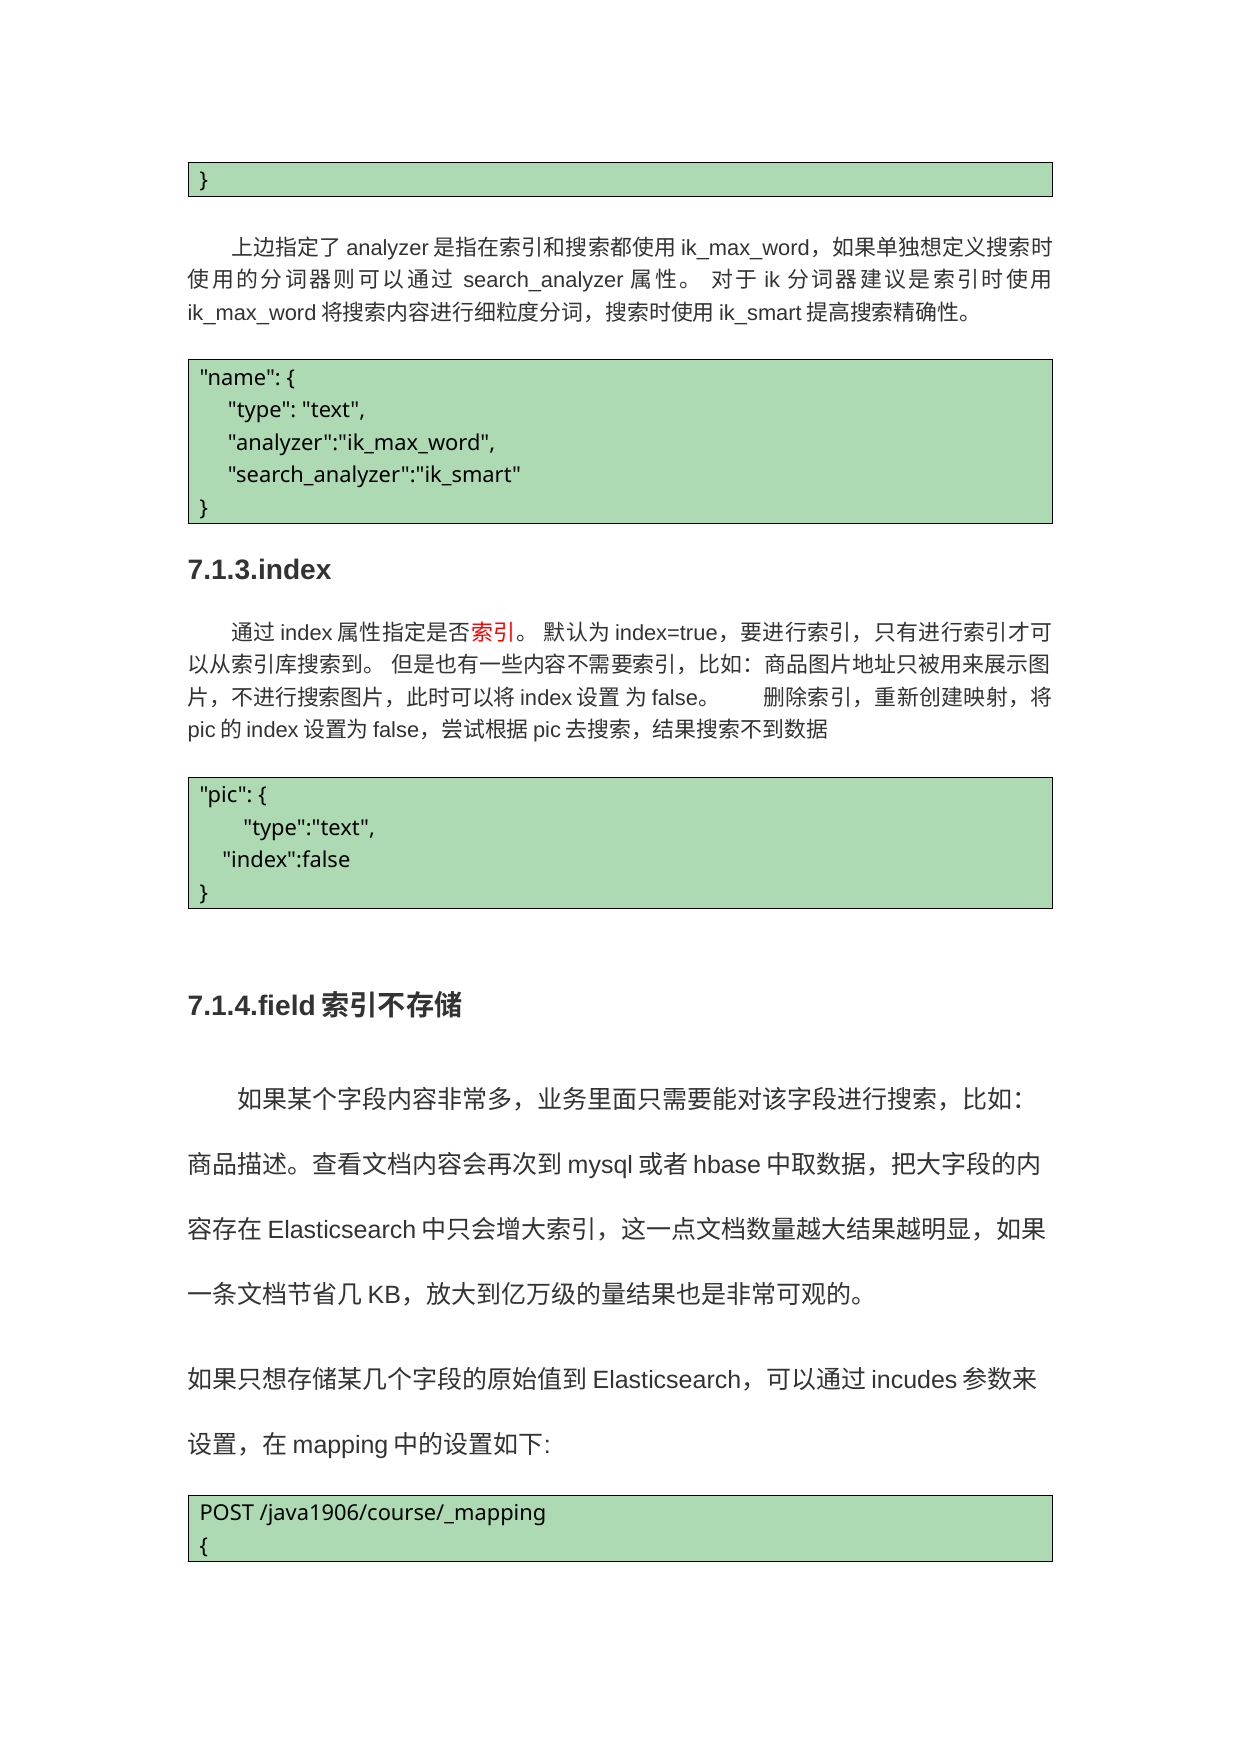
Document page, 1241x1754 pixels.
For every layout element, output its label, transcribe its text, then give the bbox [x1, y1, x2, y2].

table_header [189, 163, 1052, 196]
text 上边指定了analyzer是指在索引和搜索都使用ik_max_word，如果单独想定义搜索时使用的分词器则可以通过 search_analyzer属性。 对于ik分词器建议是索引时使用ik_max_word将搜索内容进行细粒度分词，搜索时使用ik_smart提高搜索精确性。 [187, 229, 1053, 327]
table_header "name": { "type": "text", "analyzer":"ik_max_word", "search_analyzer":"ik_smart" } [189, 360, 1052, 523]
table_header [189, 1496, 1052, 1561]
subtitle 7.1.3.index [187, 553, 1053, 585]
text 通过index属性指定是否索引。 默认为index=true，要进行索引，只有进行索引才可以从索引库搜索到。 但是也有一些内容不需要索引，比如：商品图片地址只被用来展示图片，不进行搜索图片，此时可以将index设置 为false。 删除索引，重新创建映射，将pic的index设置为false，尝试根据pic去搜索，结果搜索不到数据 [187, 614, 1053, 744]
text 如果某个字段内容非常多，业务里面只需要能对该字段进行搜索，比如：商品描述。查看文档内容会再次到mysql或者hbase中取数据，把大字段的内容存在Elasticsearch中只会增大索引，这一点文档数量越大结果越明显，如果一条文档节省几KB，放大到亿万级的量结果也是非常可观的。 [187, 1065, 1053, 1325]
table_header "pic": { "type":"text", "index":false } [189, 778, 1052, 908]
text 如果只想存储某几个字段的原始值到Elasticsearch，可以通过incudes参数来设置，在mapping中的设置如下: [187, 1345, 1053, 1475]
subtitle 7.1.4.field索引不存储 [187, 971, 1053, 1036]
